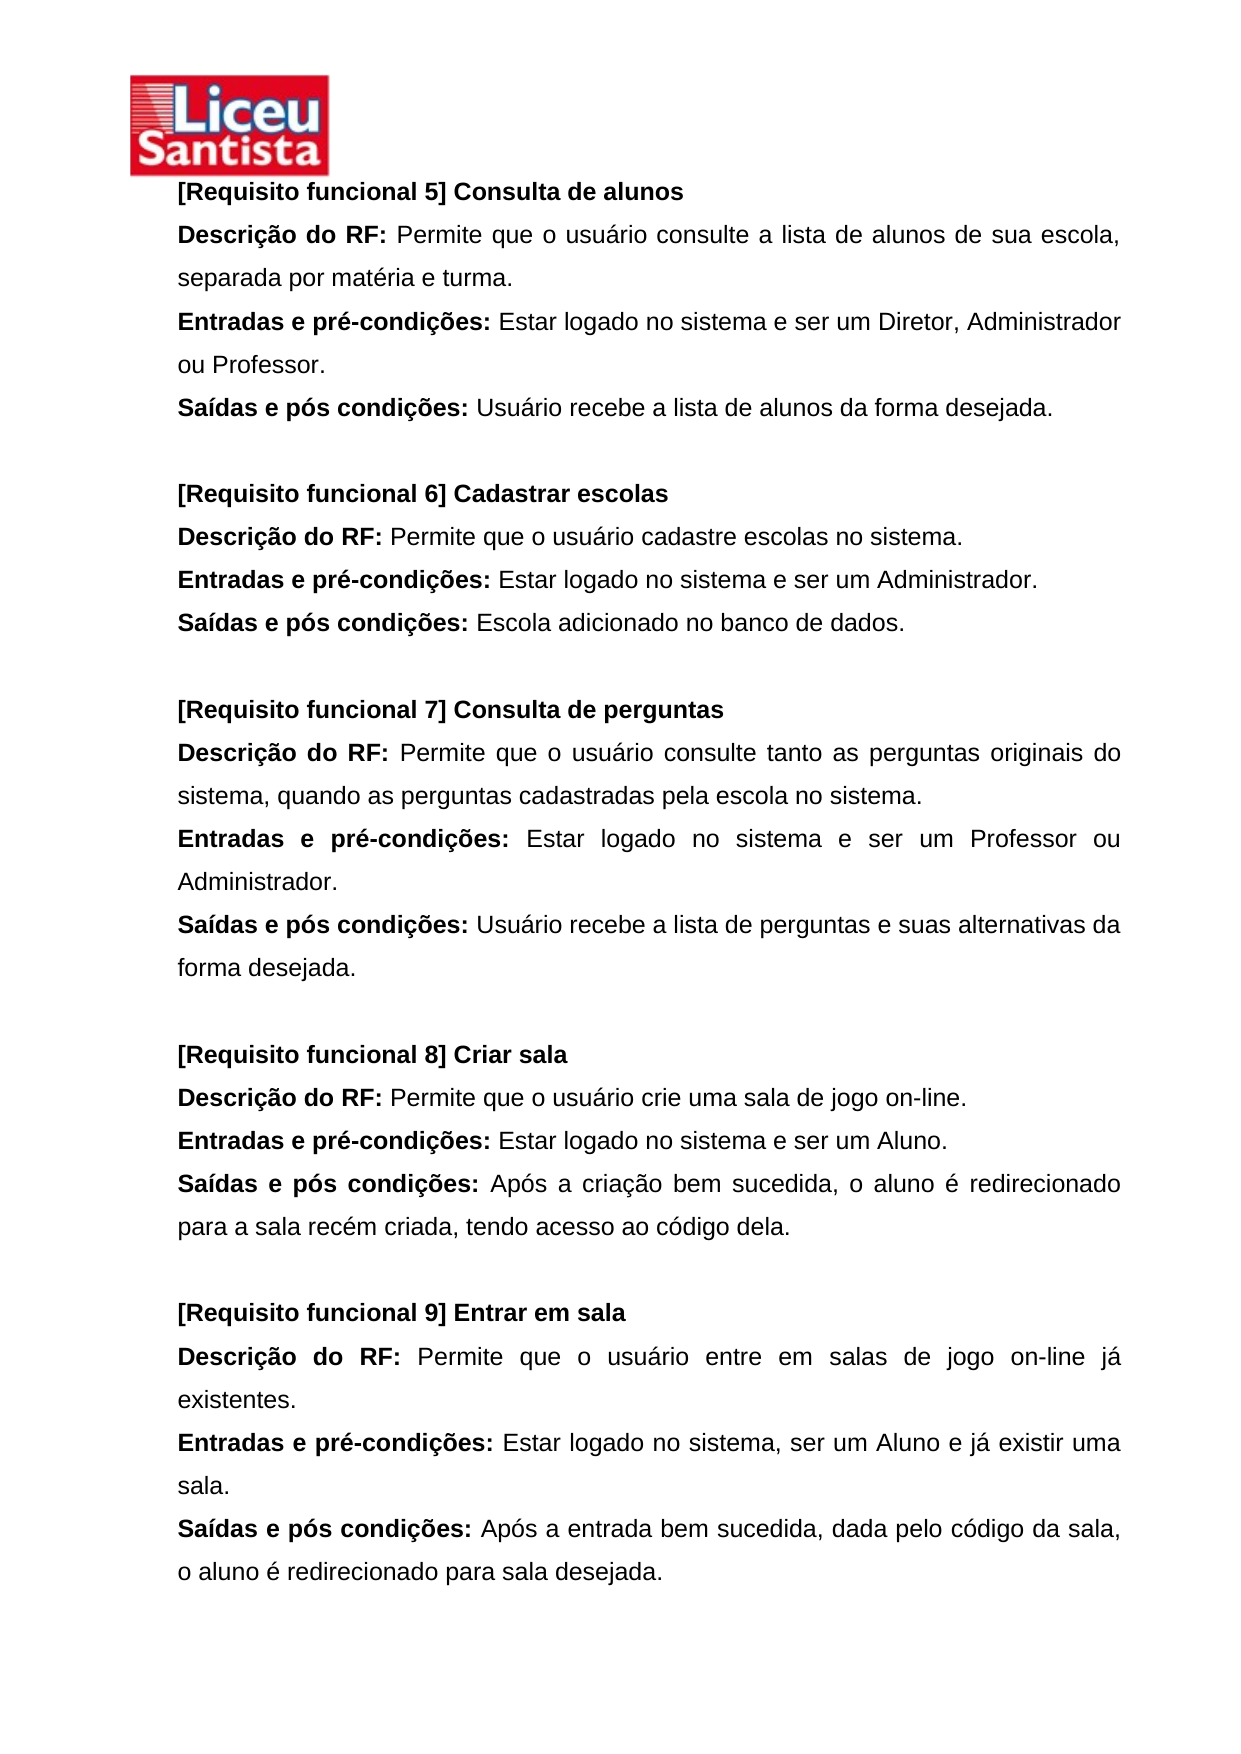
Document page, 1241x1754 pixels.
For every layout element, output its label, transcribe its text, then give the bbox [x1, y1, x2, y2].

text Entradas e pré-condições: Estar logado no sistema e ser um Professor ou Administrador. [177, 824, 1122, 896]
text [Requisito funcional 5] Consulta de alunos [177, 177, 1122, 206]
text Descrição do RF: Permite que o usuário cadastre escolas no sistema. [177, 522, 1122, 551]
text Descrição do RF: Permite que o usuário consulte tanto as perguntas originais do sistema, quando as perguntas cadastradas pela escola no sistema. [177, 738, 1122, 810]
text Saídas e pós condições: Escola adicionado no banco de dados. [177, 608, 1122, 637]
text Saídas e pós condições: Após a entrada bem sucedida, dada pelo código da sala, o aluno é redirecionado para sala desejada. [177, 1514, 1122, 1586]
text Saídas e pós condições: Usuário recebe a lista de perguntas e suas alternativas da forma desejada. [177, 910, 1122, 982]
text Descrição do RF: Permite que o usuário consulte a lista de alunos de sua escola, separada por matéria e turma. [177, 220, 1122, 292]
text [Requisito funcional 8] Criar sala [177, 1040, 1122, 1068]
text Entradas e pré-condições: Estar logado no sistema, ser um Aluno e já existir uma sala. [177, 1428, 1122, 1500]
picture [130, 74, 331, 178]
text [Requisito funcional 9] Entrar em sala [177, 1298, 1122, 1327]
text Descrição do RF: Permite que o usuário crie uma sala de jogo on-line. [177, 1083, 1122, 1112]
text Saídas e pós condições: Após a criação bem sucedida, o aluno é redirecionado para a sala recém criada, tendo acesso ao código dela. [177, 1169, 1122, 1241]
text Entradas e pré-condições: Estar logado no sistema e ser um Aluno. [177, 1126, 1122, 1155]
text [Requisito funcional 7] Consulta de perguntas [177, 695, 1122, 723]
text Saídas e pós condições: Usuário recebe a lista de alunos da forma desejada. [177, 393, 1122, 422]
text [Requisito funcional 6] Cadastrar escolas [177, 479, 1122, 508]
text Descrição do RF: Permite que o usuário entre em salas de jogo on-line já existentes. [177, 1342, 1122, 1413]
text Entradas e pré-condições: Estar logado no sistema e ser um Diretor, Administrador ou Professor. [177, 307, 1122, 378]
text Entradas e pré-condições: Estar logado no sistema e ser um Administrador. [177, 565, 1122, 594]
